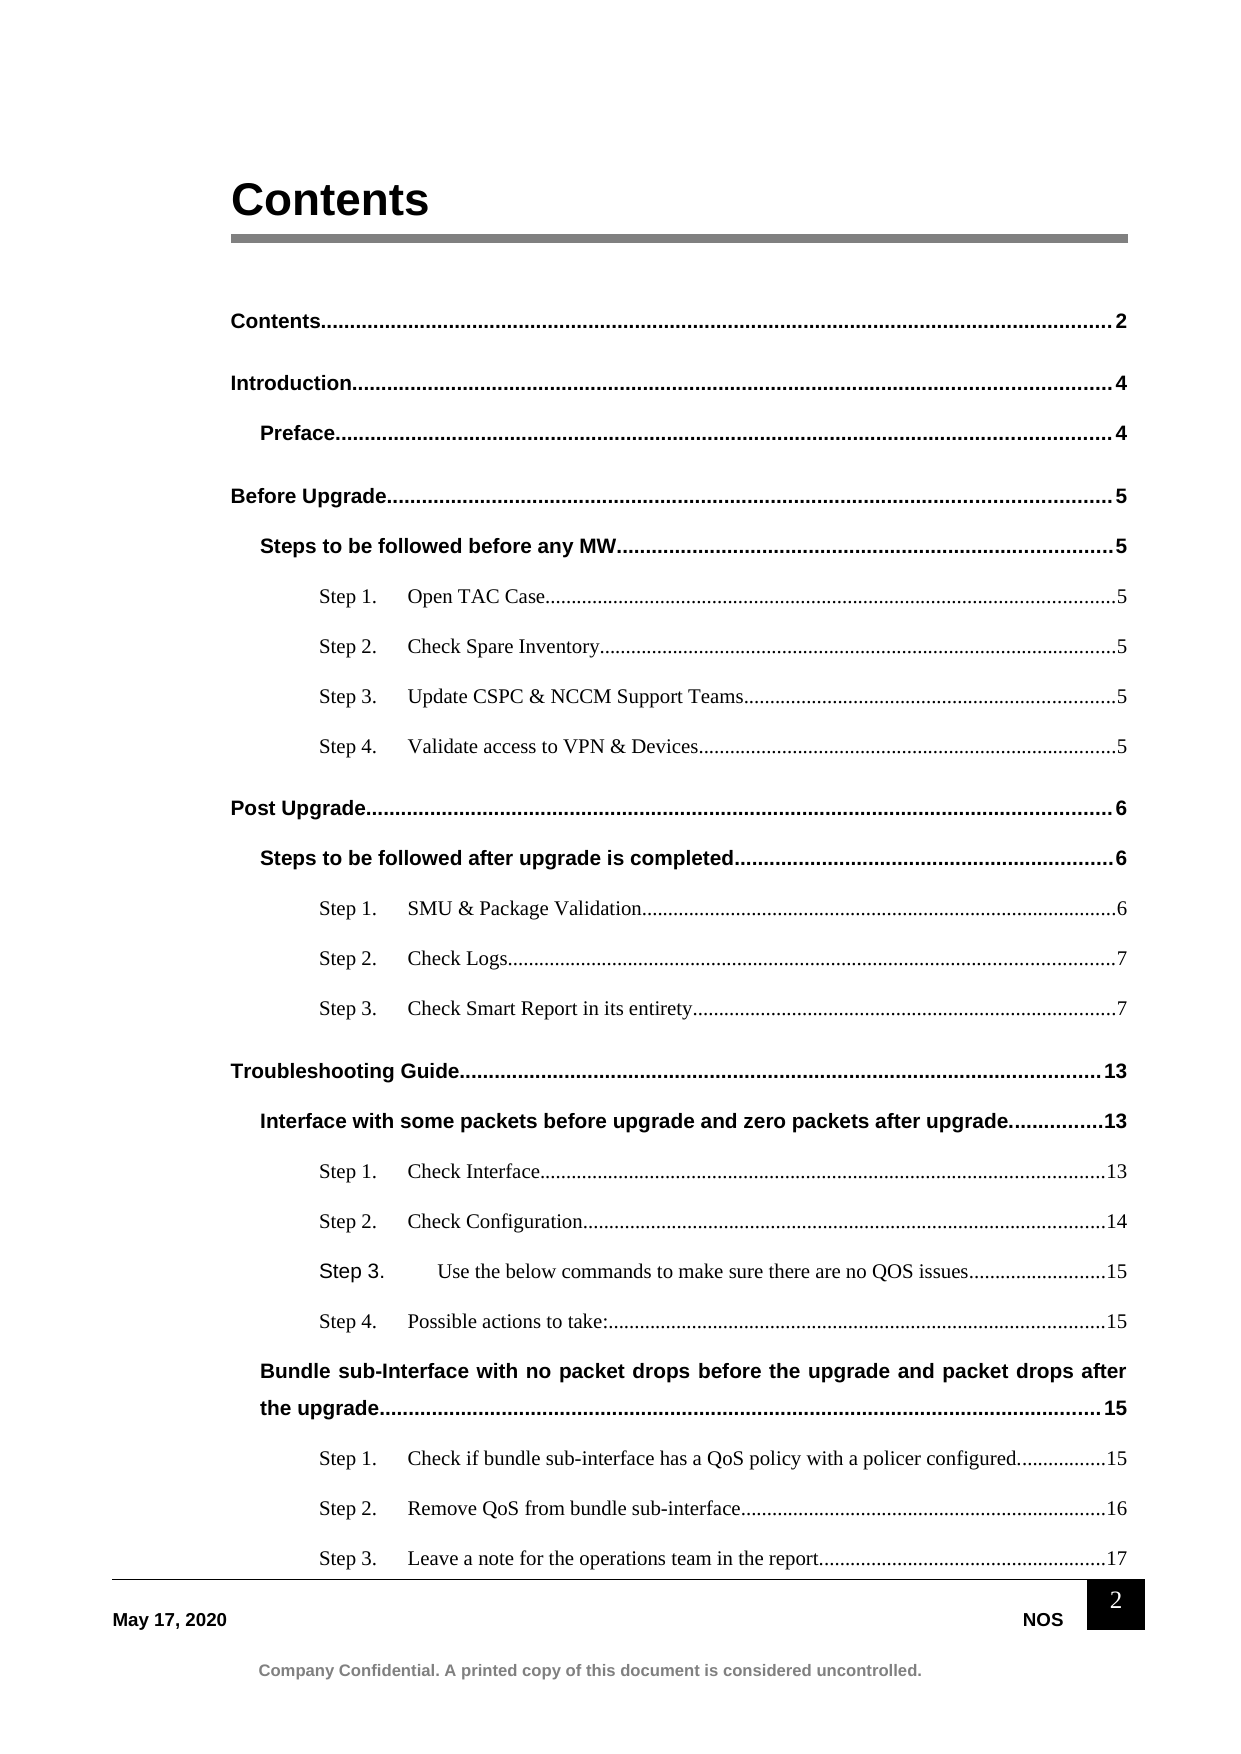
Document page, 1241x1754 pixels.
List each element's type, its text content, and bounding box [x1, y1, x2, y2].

text Introduction 4 [230, 358, 1128, 395]
text Step 4. Validate access to VPN & Devices 5 [319, 720, 1128, 758]
text Step 2. Check Configuration 14 [319, 1195, 1128, 1233]
text Steps to be followed before any MW 5 [260, 520, 1128, 558]
text Step 2. Check Spare Inventory 5 [319, 620, 1128, 658]
text Steps to be followed after upgrade is completed 6 [260, 833, 1128, 870]
text Contents 2 [230, 295, 1128, 333]
subtitle Contents [231, 173, 1128, 234]
text Preface 4 [260, 408, 1128, 445]
text Step 3. Leave a note for the operations team in the report. 17 [319, 1533, 1128, 1570]
text Step 2. Check Logs 7 [319, 933, 1128, 970]
text Step 3. Use the below commands to make sure there are no QOS issues 15 [319, 1245, 1128, 1283]
text Interface with some packets before upgrade and zero packets after upgrade. 13 [260, 1095, 1128, 1133]
text Troubleshooting Guide 13 [230, 1045, 1128, 1083]
text Step 3. Check Smart Report in its entirety 7 [319, 983, 1128, 1020]
text Step 1. Check Interface 13 [319, 1145, 1128, 1183]
text Post Upgrade 6 [230, 783, 1128, 820]
text Step 1. SMU & Package Validation 6 [319, 883, 1128, 920]
text Step 3. Update CSPC & NCCM Support Teams 5 [319, 670, 1128, 708]
text Before Upgrade 5 [230, 470, 1128, 508]
text Step 4. Possible actions to take: 15 [319, 1295, 1128, 1333]
text Step 2. Remove QoS from bundle sub-interface. 16 [319, 1483, 1128, 1520]
text Bundle sub-Interface with no packet drops before the upgrade and packet drops after the upgrade. 15 [260, 1345, 1128, 1420]
text Step 1. Check if bundle sub-interface has a QoS policy with a policer configured. 15 [319, 1433, 1128, 1470]
text Step 1. Open TAC Case 5 [319, 570, 1128, 608]
